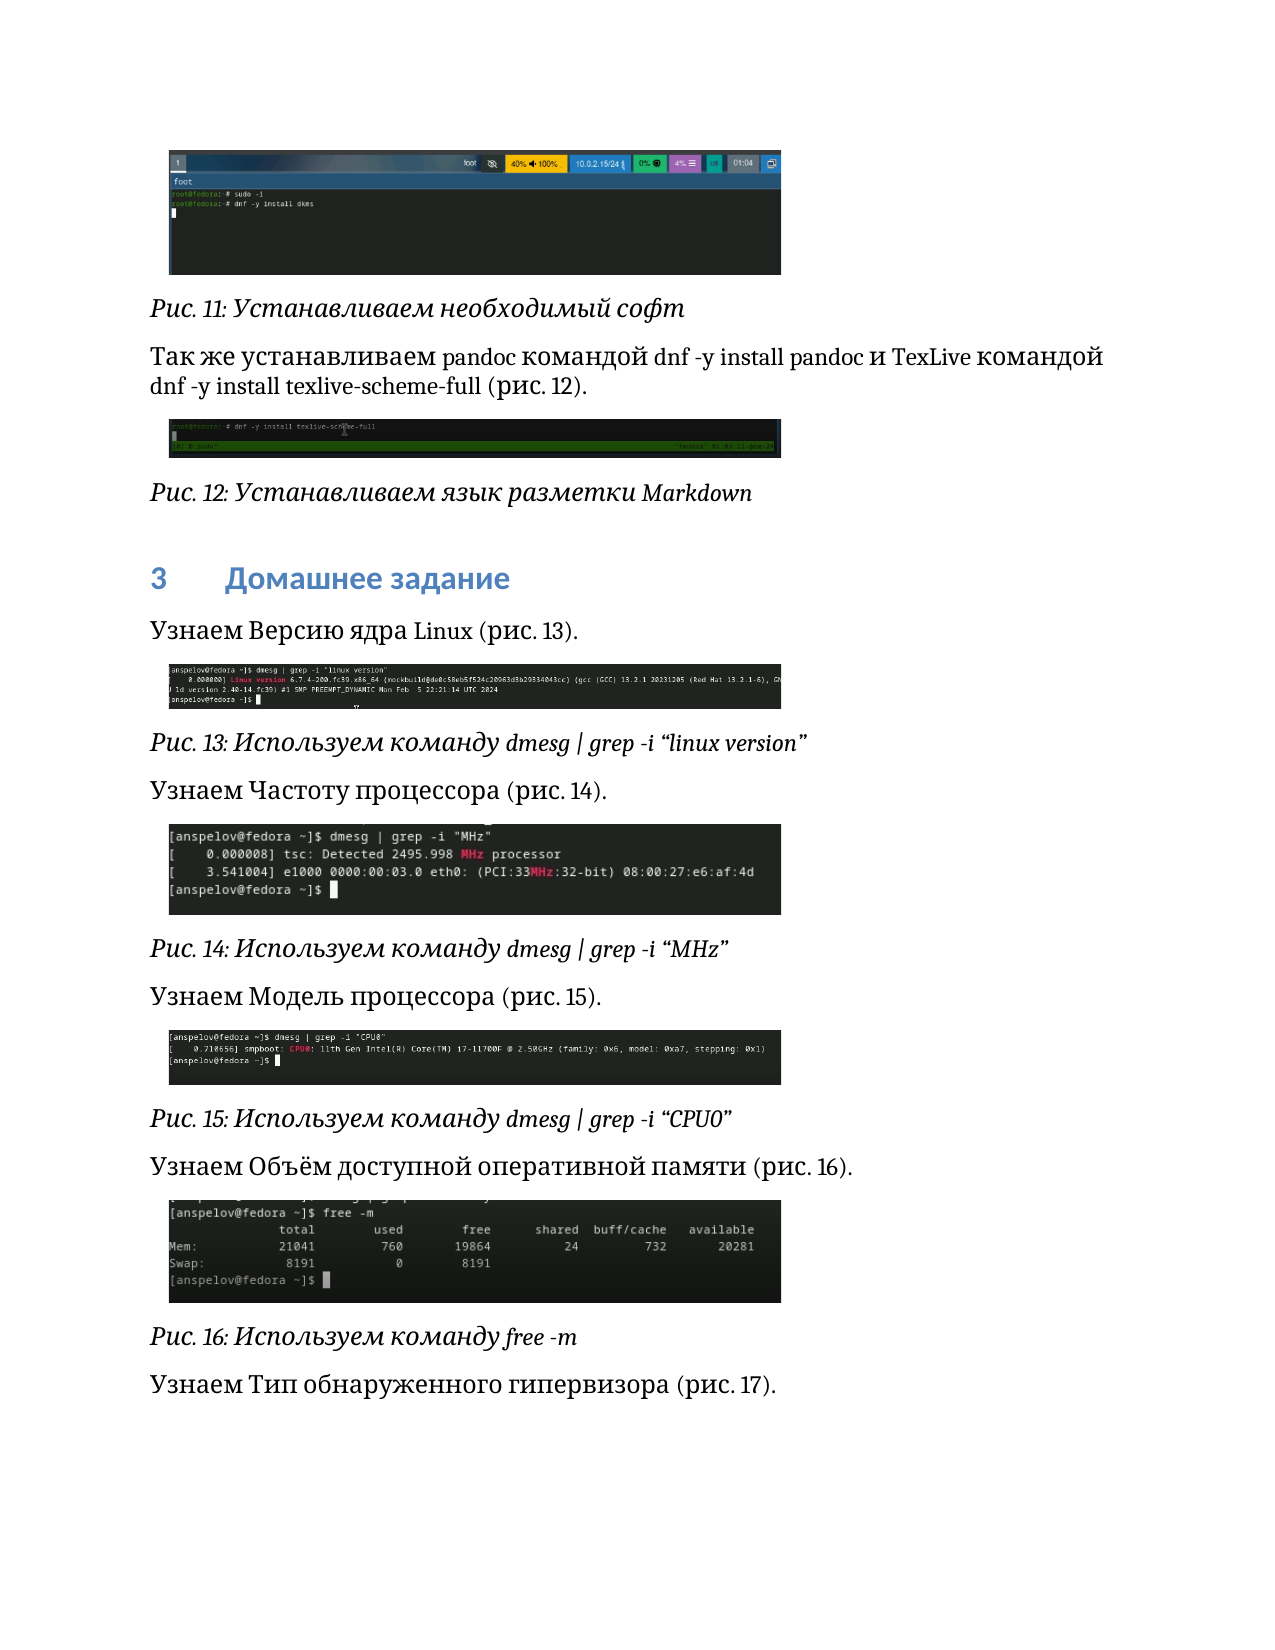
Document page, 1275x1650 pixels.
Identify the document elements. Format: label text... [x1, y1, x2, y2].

picture [168, 419, 782, 458]
text Узнаем Частоту процессора (рис. 14). [150, 777, 1125, 805]
text Узнаем Версию ядра Linux (рис. 13). [150, 617, 1125, 646]
subtitle 3 Домашнее задание [150, 557, 1125, 598]
picture [168, 1030, 782, 1085]
picture [168, 1200, 782, 1303]
picture [168, 824, 782, 915]
picture [168, 150, 782, 275]
text Узнаем Тип обнаруженного гипервизора (рис. 17). [150, 1371, 1125, 1399]
text Рис. 12: Устанавливаем язык разметки Markdown [150, 478, 1125, 507]
text Рис. 11: Устанавливаем необходимый софт [150, 295, 1125, 324]
text Рис. 14: Используем команду dmesg | grep -i “MHz” [150, 935, 1125, 964]
picture [168, 664, 782, 709]
text Узнаем Модель процессора (рис. 15). [150, 983, 1125, 1011]
text Так же устанавливаем pandoc командой dnf -y install pandoc и TexLive командой dnf -y install texlive-scheme-full (рис. 12). [150, 343, 1125, 400]
text Узнаем Объём доступной оперативной памяти (рис. 16). [150, 1153, 1125, 1181]
text Рис. 16: Используем команду free -m [150, 1323, 1125, 1352]
text Рис. 13: Используем команду dmesg | grep -i “linux version” [150, 729, 1125, 758]
text Рис. 15: Используем команду dmesg | grep -i “CPU0” [150, 1105, 1125, 1134]
